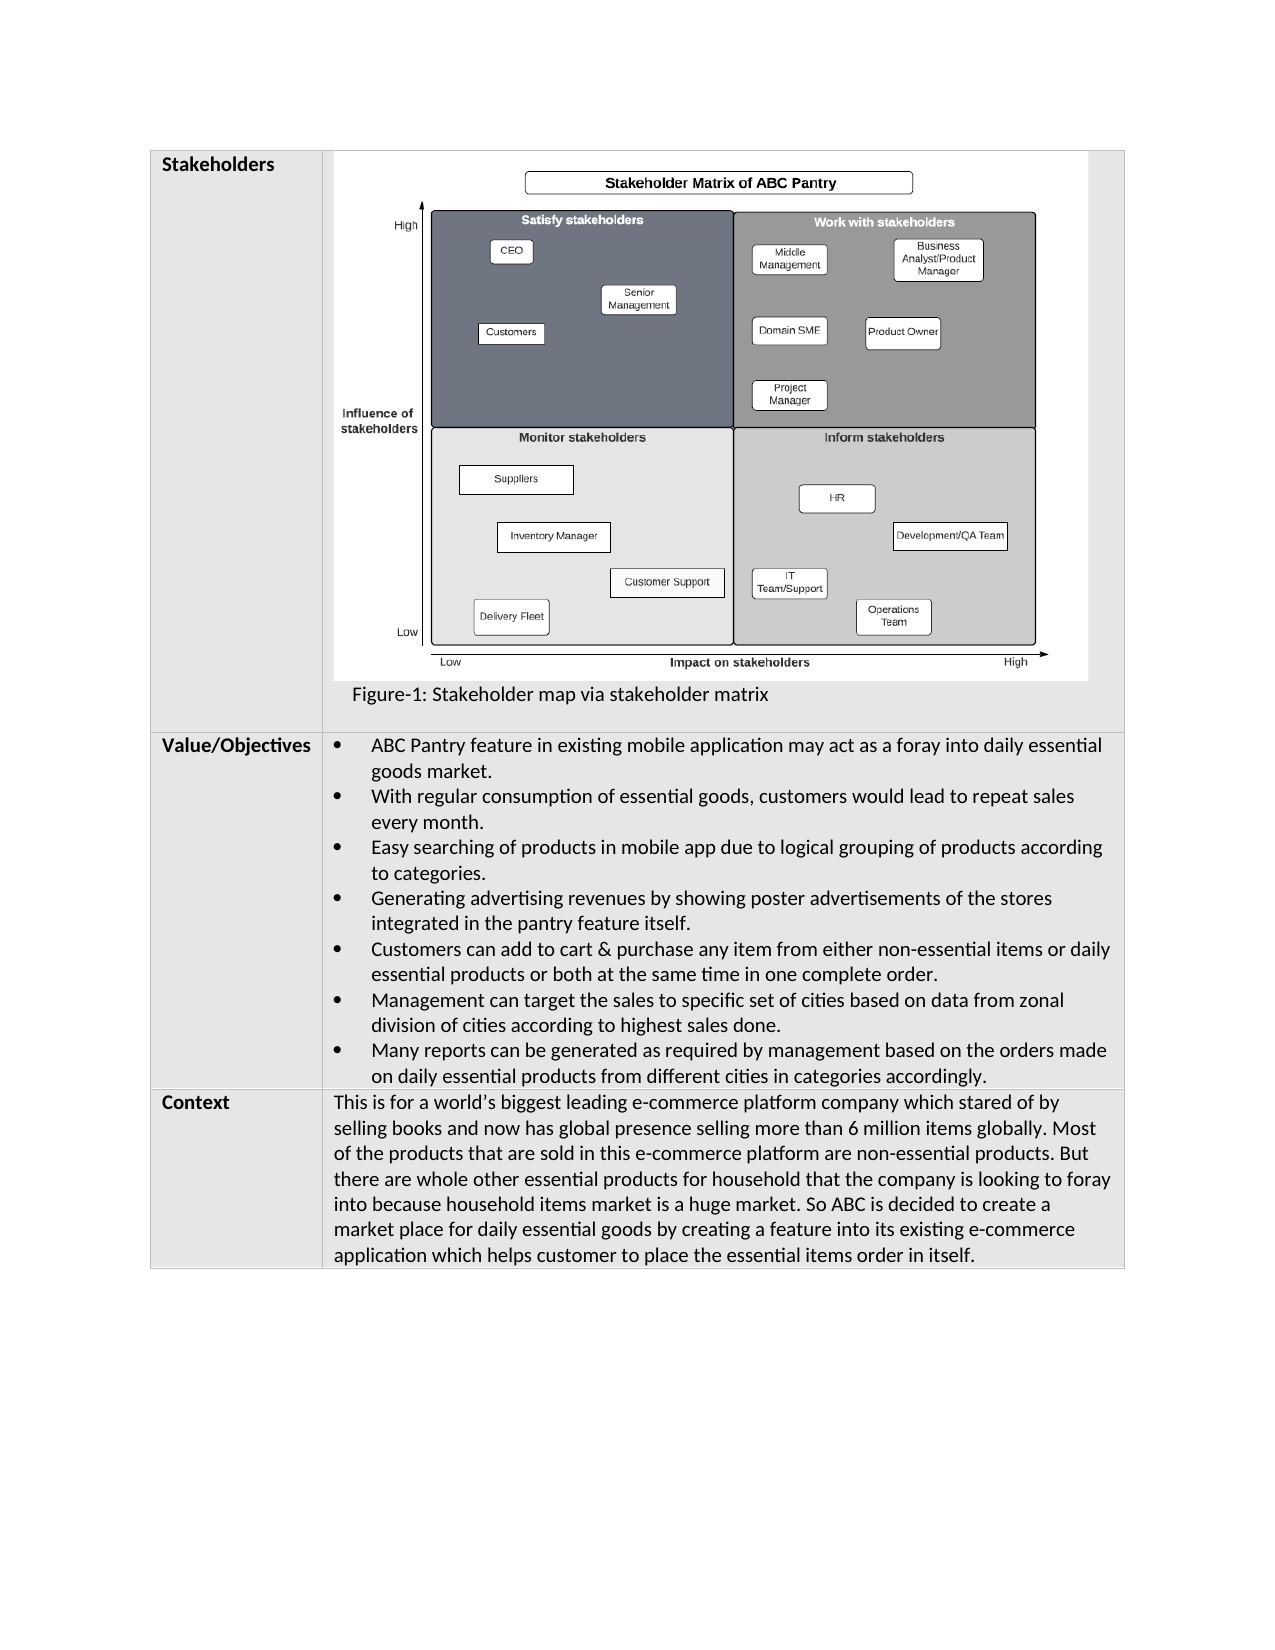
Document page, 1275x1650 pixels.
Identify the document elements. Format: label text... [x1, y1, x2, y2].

table_cell Stakeholders [151, 151, 322, 732]
table_cell Figure-1: Stakeholder map via stakeholder matrix [323, 151, 1124, 732]
table_cell Value/Objectives [151, 733, 322, 1088]
table_cell This is for a world’s biggest leading e-commerce platform company which stared of by selling books and now has global presence selling more than 6 million items globally. Most of the products that are sold in this e-commerce platform are non-essential products. But there are whole other essential products for household that the company is looking to foray into because household items market is a huge market. So ABC is decided to create a market place for daily essential goods by creating a feature into its existing e-commerce application which helps customer to place the essential items order in itself. [323, 1090, 1124, 1267]
table_cell Context [151, 1090, 322, 1267]
picture [333, 151, 1089, 681]
table_cell ABC Pantry feature in existing mobile application may act as a foray into daily essential goods market. With regular consumption of essential goods, customers would lead to repeat sales every month. Easy searching of products in mobile app due to logical grouping of products according to categories. Generating advertising revenues by showing poster advertisements of the stores integrated in the pantry feature itself. Customers can add to cart & purchase any item from either non-essential items or daily essential products or both at the same time in one complete order. Management can target the sales to specific set of cities based on data from zonal division of cities according to highest sales done. Many reports can be generated as required by management based on the orders made on daily essential products from different cities in categories accordingly. [323, 733, 1124, 1088]
